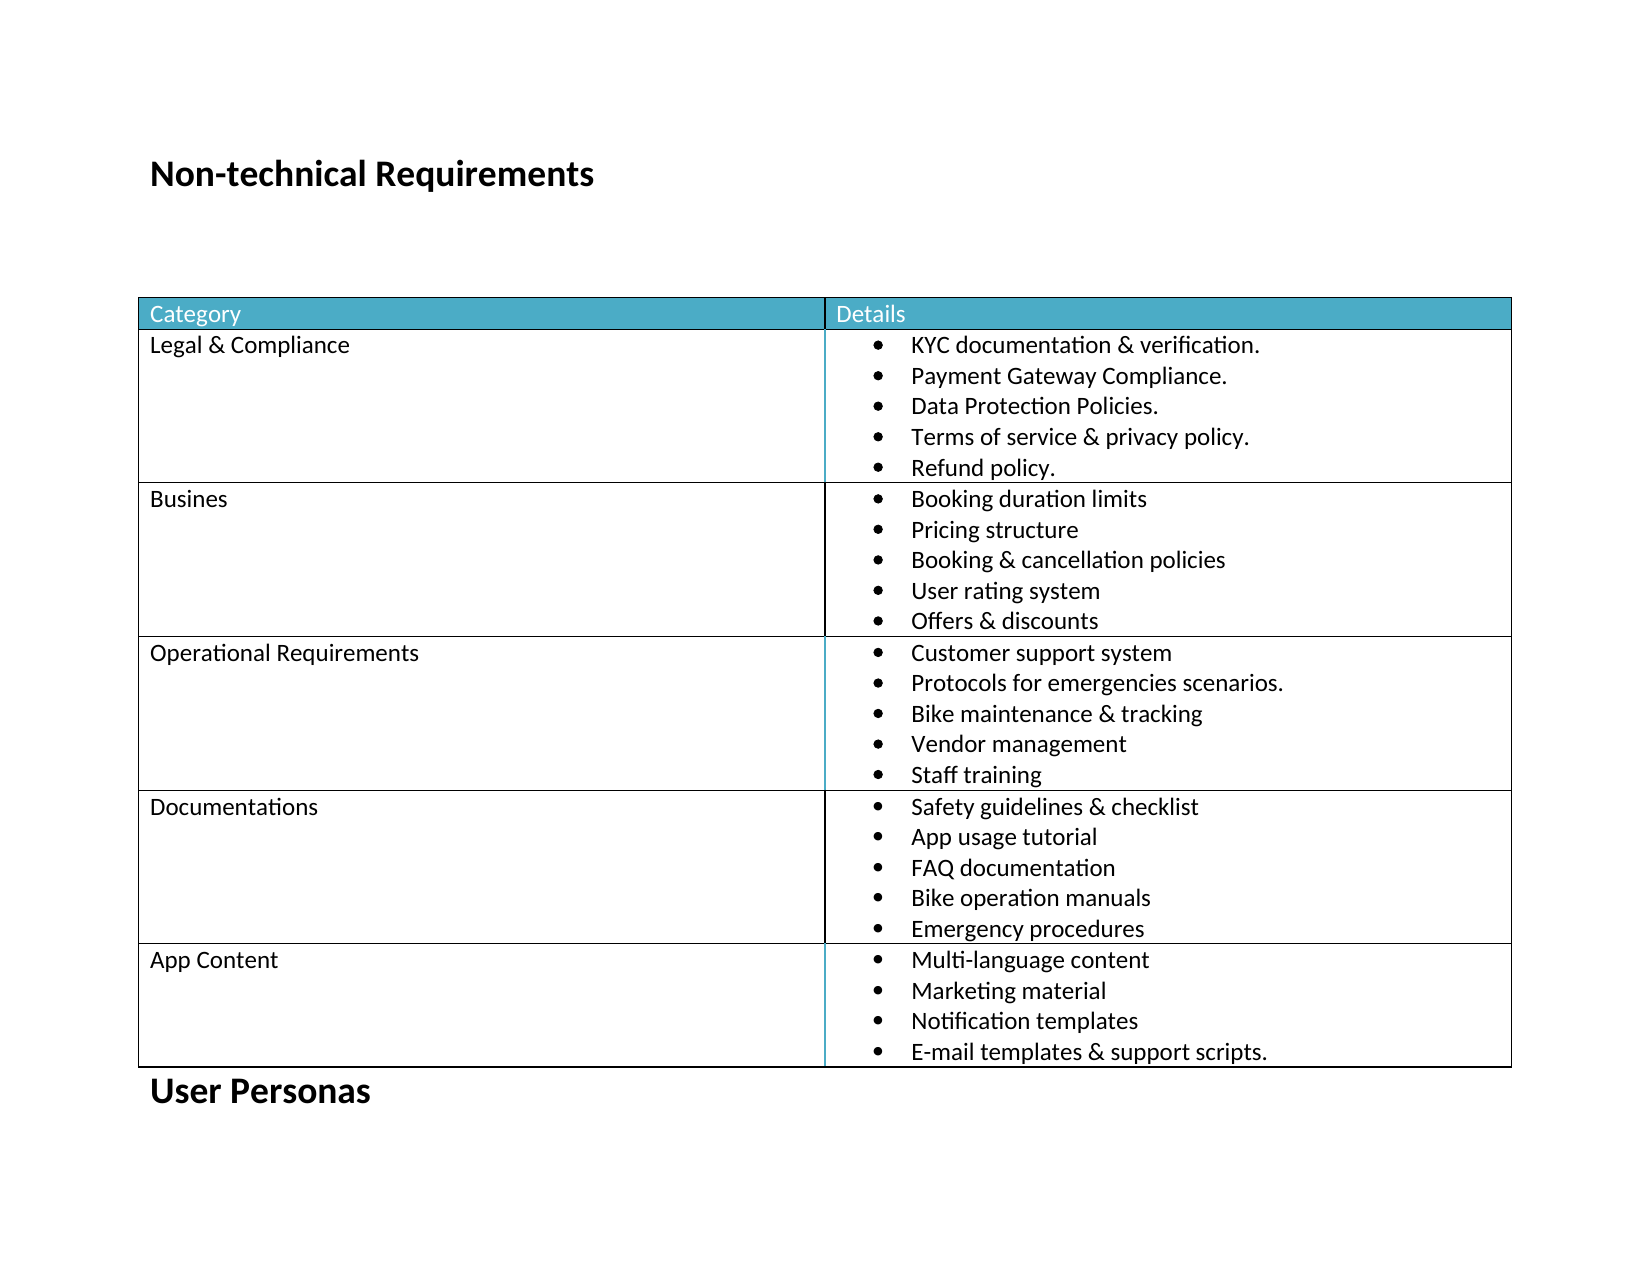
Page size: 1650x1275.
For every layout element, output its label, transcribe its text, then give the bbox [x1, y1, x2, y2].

table_header Details [826, 298, 1511, 329]
text User Personas [150, 1068, 1500, 1113]
table_cell Customer support system Protocols for emergencies scenarios. Bike maintenance & tracking Vendor management Staff training [826, 637, 1511, 789]
table_cell App Content [139, 944, 824, 1066]
text Non-technical Requirements [150, 150, 1500, 196]
table_cell Documentations [139, 791, 824, 943]
table_cell Busines [139, 483, 824, 636]
table_cell Legal & Compliance [139, 330, 824, 482]
table_cell KYC documentation & verification. Payment Gateway Compliance. Data Protection Policies. Terms of service & privacy policy. Refund policy. [826, 330, 1511, 482]
table_cell Multi-language content Marketing material Notification templates E-mail templates & support scripts. [826, 944, 1511, 1066]
table_header Category [139, 298, 824, 329]
table_cell Safety guidelines & checklist App usage tutorial FAQ documentation Bike operation manuals Emergency procedures [826, 791, 1511, 943]
table_cell Booking duration limits Pricing structure Booking & cancellation policies User rating system Offers & discounts [826, 483, 1511, 636]
table_cell Operational Requirements [139, 637, 824, 789]
